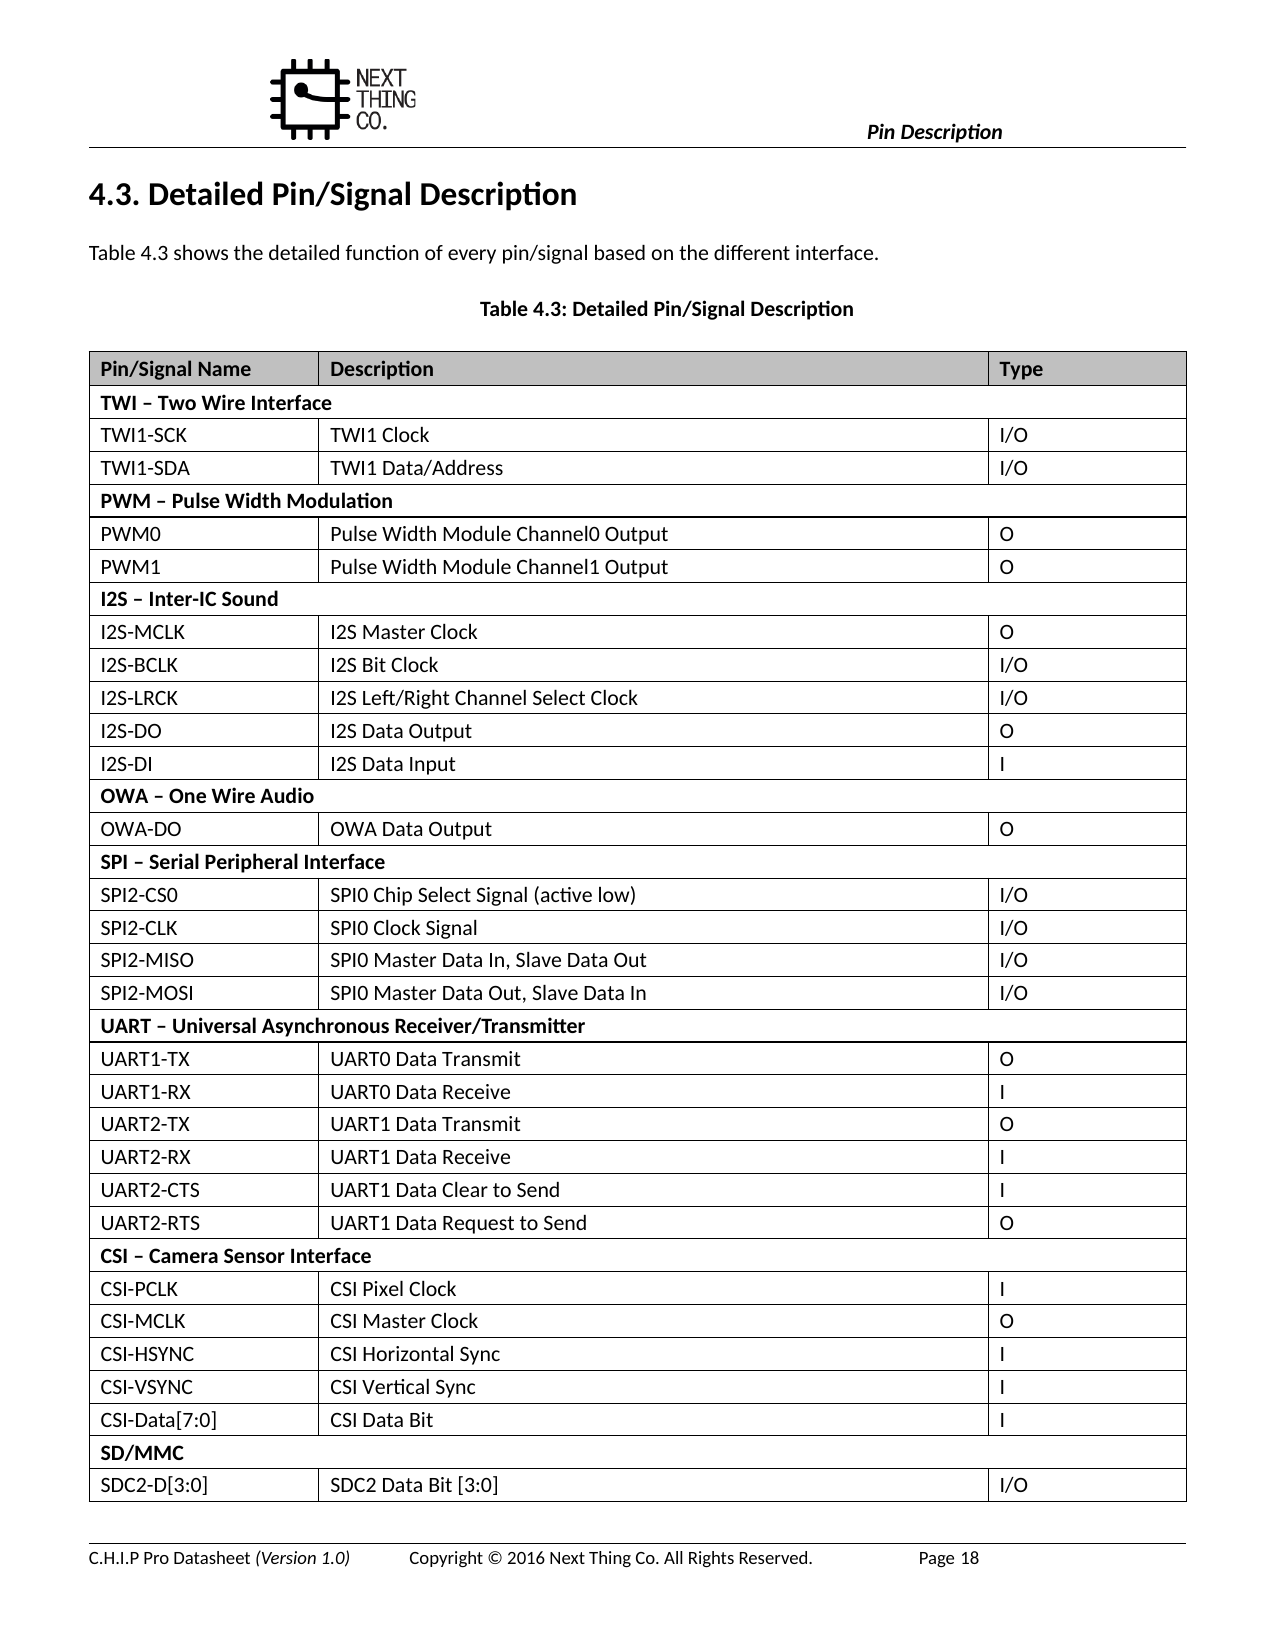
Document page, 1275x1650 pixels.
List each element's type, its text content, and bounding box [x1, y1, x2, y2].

table_cell CSI-PCLK [90, 1272, 318, 1304]
picture [270, 59, 416, 140]
table_cell I2S-DI [90, 747, 318, 779]
table_cell O [989, 813, 1186, 844]
table_cell I/O [989, 452, 1186, 484]
table_cell O [989, 714, 1186, 746]
table_cell SDC2 Data Bit [3:0] [319, 1469, 988, 1501]
table_cell UART1 Data Receive [319, 1141, 988, 1173]
table_cell I [989, 1272, 1186, 1304]
table_cell PWM1 [90, 550, 318, 582]
table_cell I [989, 1075, 1186, 1107]
table_cell SD/MMC [90, 1436, 1186, 1468]
table_cell I/O [989, 649, 1186, 681]
table_cell UART2-TX [90, 1108, 318, 1140]
table_cell I [989, 1141, 1186, 1173]
table_cell CSI-HSYNC [90, 1338, 318, 1369]
table_cell UART2-RTS [90, 1207, 318, 1238]
table_cell I2S-MCLK [90, 616, 318, 648]
table_cell O [989, 1043, 1186, 1074]
table_cell UART0 Data Receive [319, 1075, 988, 1107]
table_cell SDC2-D[3:0] [90, 1469, 318, 1501]
table_cell I2S Left/Right Channel Select Clock [319, 682, 988, 713]
table_cell PWM0 [90, 518, 318, 549]
table_header Type [989, 352, 1186, 385]
table_cell CSI – Camera Sensor Interface [90, 1239, 1186, 1271]
table_cell I/O [989, 977, 1186, 1009]
table_cell SPI0 Master Data In, Slave Data Out [319, 944, 988, 976]
table_cell O [989, 1305, 1186, 1337]
table_cell TWI1 Clock [319, 419, 988, 451]
table_cell Pulse Width Module Channel0 Output [319, 518, 988, 549]
table_cell I2S Data Input [319, 747, 988, 779]
table_cell UART1-TX [90, 1043, 318, 1074]
table_cell CSI Master Clock [319, 1305, 988, 1337]
table_cell I2S-BCLK [90, 649, 318, 681]
table_cell I2S Bit Clock [319, 649, 988, 681]
table_cell O [989, 1207, 1186, 1238]
table_cell I2S Master Clock [319, 616, 988, 648]
table_cell TWI1-SCK [90, 419, 318, 451]
table_cell I [989, 1404, 1186, 1435]
table_cell SPI0 Clock Signal [319, 911, 988, 943]
table_cell UART0 Data Transmit [319, 1043, 988, 1074]
table_cell O [989, 550, 1186, 582]
table_cell UART1 Data Transmit [319, 1108, 988, 1140]
table_cell I2S – Inter-IC Sound [90, 583, 1186, 615]
text Table 4.3 shows the detailed function of every pin/signal based on the different interface. [89, 239, 1186, 266]
table_cell I/O [989, 682, 1186, 713]
table_cell I [989, 747, 1186, 779]
table_cell TWI1 Data/Address [319, 452, 988, 484]
table_cell I2S Data Output [319, 714, 988, 746]
table_cell SPI – Serial Peripheral Interface [90, 846, 1186, 877]
table_cell SPI2-MOSI [90, 977, 318, 1009]
text Table 4.3: Detailed Pin/Signal Description [126, 295, 1186, 322]
table_cell CSI-VSYNC [90, 1371, 318, 1402]
table_cell SPI0 Chip Select Signal (active low) [319, 879, 988, 910]
table_cell CSI-MCLK [90, 1305, 318, 1337]
table_cell UART2-CTS [90, 1174, 318, 1206]
table_cell I [989, 1338, 1186, 1369]
table_cell I/O [989, 944, 1186, 976]
table_cell OWA-DO [90, 813, 318, 844]
table_cell CSI-Data[7:0] [90, 1404, 318, 1435]
table_cell I2S-DO [90, 714, 318, 746]
table_cell UART2-RX [90, 1141, 318, 1173]
table_cell CSI Horizontal Sync [319, 1338, 988, 1369]
table_cell SPI0 Master Data Out, Slave Data In [319, 977, 988, 1009]
table_cell TWI1-SDA [90, 452, 318, 484]
table_cell O [989, 1108, 1186, 1140]
table_cell I [989, 1371, 1186, 1402]
table_cell Pulse Width Module Channel1 Output [319, 550, 988, 582]
table_cell SPI2-MISO [90, 944, 318, 976]
table_cell I2S-LRCK [90, 682, 318, 713]
table_cell UART1 Data Request to Send [319, 1207, 988, 1238]
table_cell CSI Vertical Sync [319, 1371, 988, 1402]
table_cell SPI2-CS0 [90, 879, 318, 910]
table_cell OWA Data Output [319, 813, 988, 844]
table_cell CSI Pixel Clock [319, 1272, 988, 1304]
table_cell UART1 Data Clear to Send [319, 1174, 988, 1206]
table_cell I/O [989, 879, 1186, 910]
subtitle Detailed Pin/Signal Description [89, 173, 1186, 214]
table_cell CSI Data Bit [319, 1404, 988, 1435]
table_cell TWI – Two Wire Interface [90, 386, 1186, 418]
table_cell O [989, 616, 1186, 648]
table_cell I/O [989, 419, 1186, 451]
table_cell SPI2-CLK [90, 911, 318, 943]
table_cell I/O [989, 1469, 1186, 1501]
table_cell I [989, 1174, 1186, 1206]
table_cell UART – Universal Asynchronous Receiver/Transmitter [90, 1010, 1186, 1041]
table_cell PWM – Pulse Width Modulation [90, 485, 1186, 516]
table_cell UART1-RX [90, 1075, 318, 1107]
table_cell I/O [989, 911, 1186, 943]
table_header Description [319, 352, 988, 385]
table_header Pin/Signal Name [90, 352, 318, 385]
table_cell O [989, 518, 1186, 549]
table_cell OWA – One Wire Audio [90, 780, 1186, 812]
